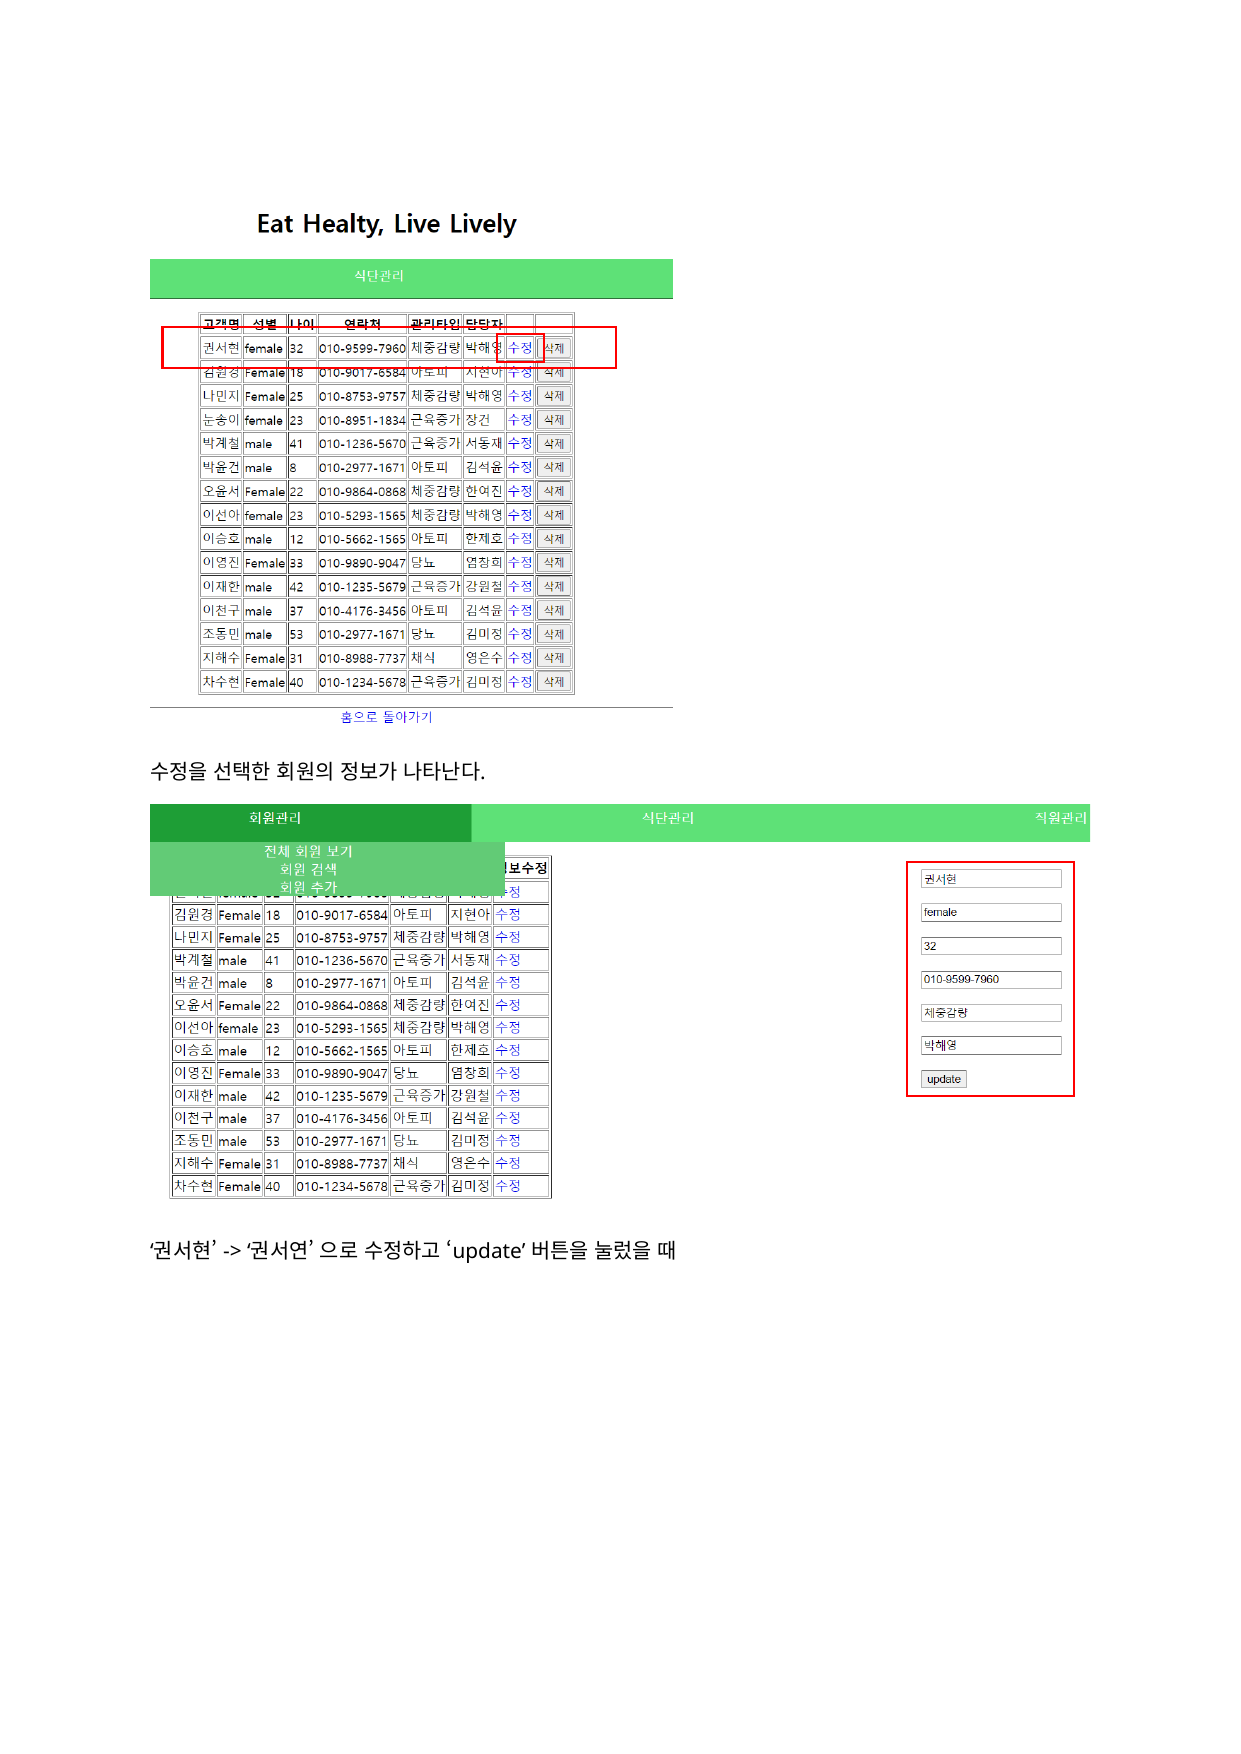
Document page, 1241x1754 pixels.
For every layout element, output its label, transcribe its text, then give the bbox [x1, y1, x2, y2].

picture [150, 177, 673, 737]
text ‘권서현’ -> ‘권서연’ 으로 수정하고 ‘update’ 버튼을 눌렀을 때 [150, 1234, 1090, 1265]
text 수정을 선택한 회원의 정보가 나타난다. [150, 755, 1090, 785]
picture [150, 804, 1091, 1216]
